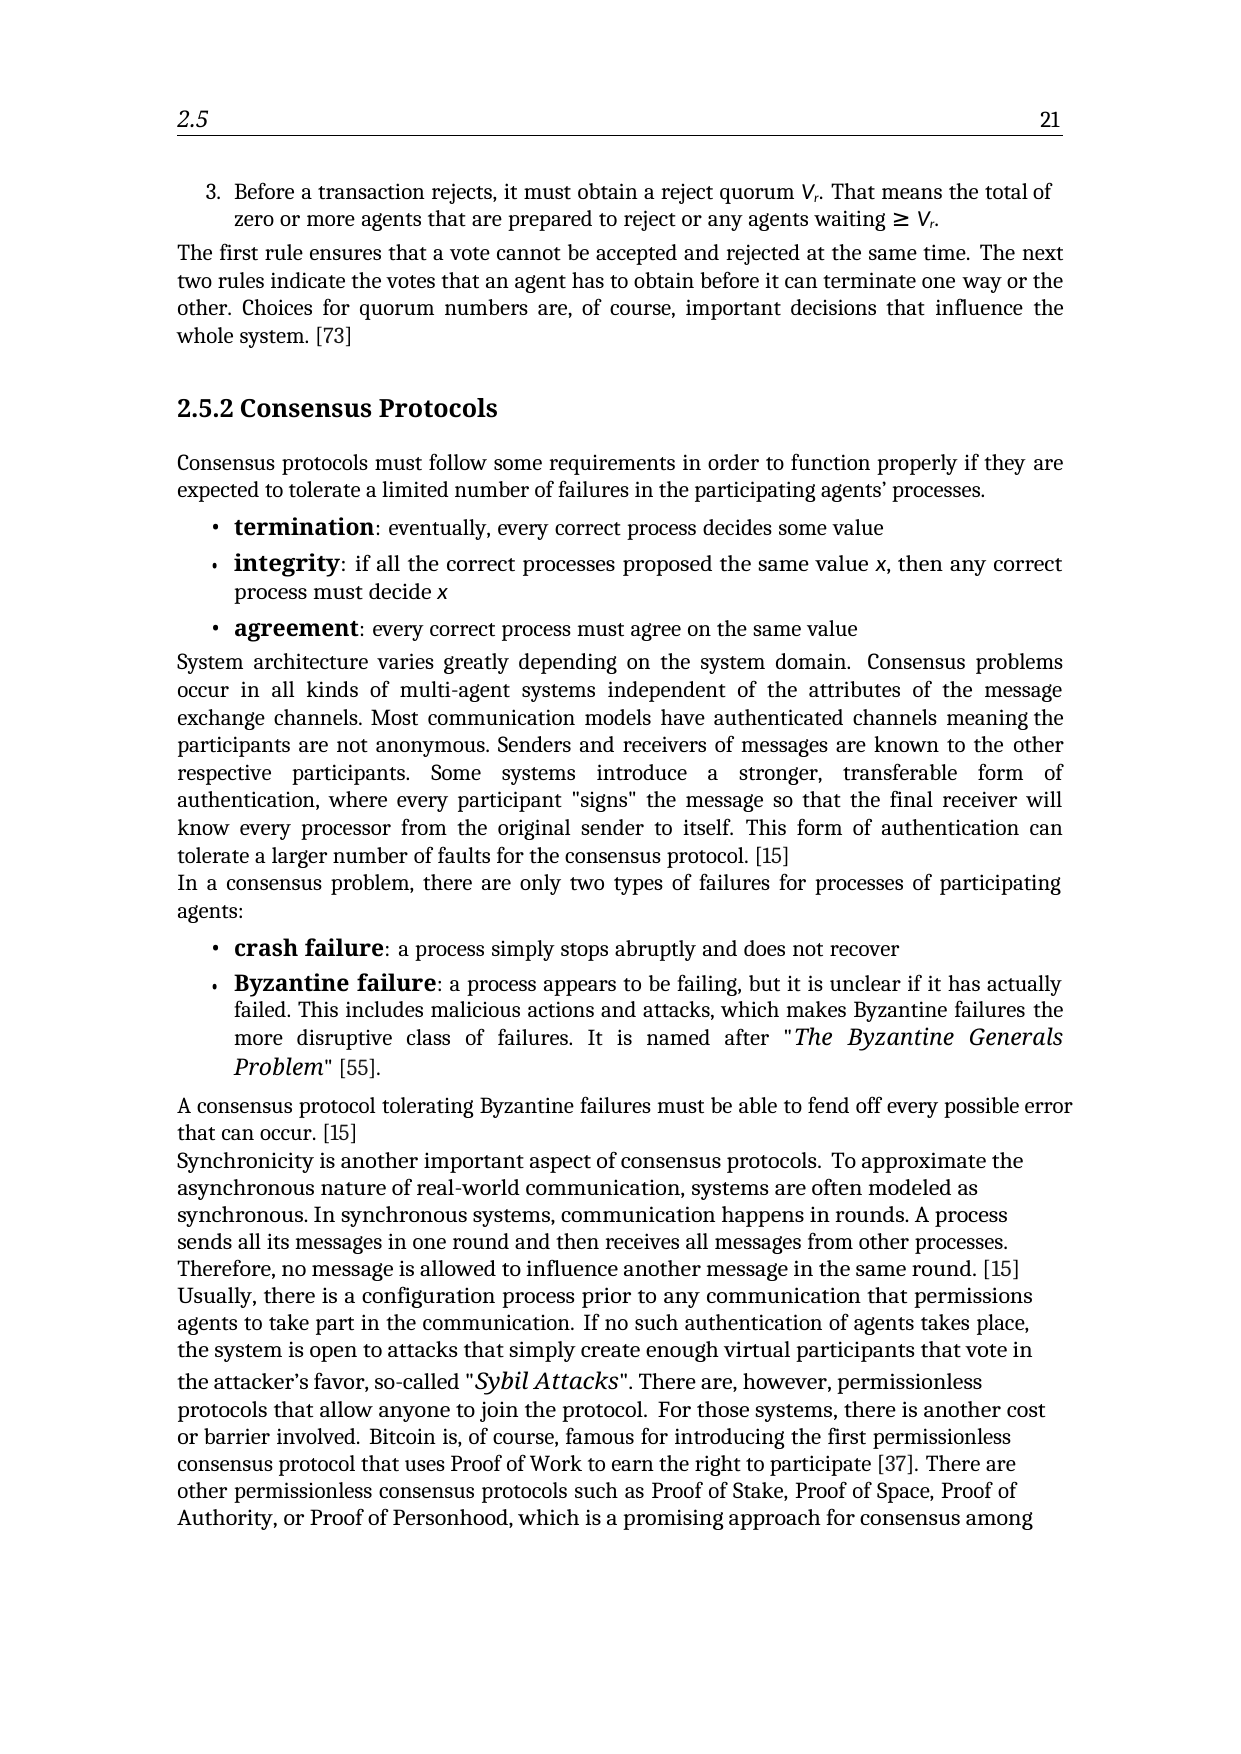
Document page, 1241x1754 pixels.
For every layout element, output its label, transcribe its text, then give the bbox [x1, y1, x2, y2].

text Consensus protocols must follow some requirements in order to function properly if they are expected to tolerate a limited number of failures in the participating agents’ processes. [177, 449, 1063, 503]
list agreement: every correct process must agree on the same value [211, 612, 1213, 643]
text A consensus protocol tolerating Byzantine failures must be able to fend off every possible error that can occur. [15] [177, 1092, 1106, 1146]
subtitle Consensus Protocols [177, 391, 1213, 425]
list Before a transaction rejects, it must obtain a reject quorum Vr. That means the total of zero or more agents that are prepared to reject or any agents waiting ≥ Vr. [206, 179, 1063, 233]
text System architecture varies greatly depending on the system domain. Consensus problems occur in all kinds of multi-agent systems independent of the attributes of the message exchange channels. Most communication models have authenticated channels meaning the participants are not anonymous. Senders and receivers of messages are known to the other respective participants. Some systems introduce a stronger, transferable form of authentication, where every participant "signs" the message so that the final receiver will know every processor from the original sender to itself. This form of authentication can tolerate a larger number of faults for the consensus protocol. [15] [177, 649, 1063, 869]
text Byzantine failure: a process appears to be failing, but it is unclear if it has actually failed. This includes malicious actions and attacks, which makes Byzantine failures the more disruptive class of failures. It is named after "The Byzantine Generals Problem" [55]. [234, 968, 1063, 1082]
list crash failure: a process simply stops abruptly and does not recover [211, 932, 1213, 963]
text The first rule ensures that a vote cannot be accepted and rejected at the same time. The next two rules indicate the votes that an agent has to obtain before it can terminate one way or the other. Choices for quorum numbers are, of course, important decisions that influence the whole system. [73] [177, 240, 1063, 349]
text Synchronicity is another important aspect of consensus protocols. To approximate the asynchronous nature of real-world communication, systems are often modeled as synchronous. In synchronous systems, communication happens in rounds. A process sends all its messages in one round and then receives all messages from other processes. Therefore, no message is allowed to influence another message in the same round. [15] Usually, there is a configuration process prior to any communication that permissions agents to take part in the communication. If no such authentication of agents takes place, the system is open to attacks that simply create enough virtual participants that vote in the attacker’s favor, so-called "Sybil Attacks". There are, however, permissionless protocols that allow anyone to join the protocol. For those systems, there is another cost or barrier involved. Bitcoin is, of course, famous for introducing the first permissionless consensus protocol that uses Proof of Work to earn the right to participate [37]. There are other permissionless consensus protocols such as Proof of Stake, Proof of Space, Proof of Authority, or Proof of Personhood, which is a promising approach for consensus among [177, 1148, 1065, 1531]
text In a consensus problem, there are only two types of failures for processes of participating agents: [177, 870, 1063, 924]
text integrity: if all the correct processes proposed the same value x, then any correct process must decide x [234, 547, 1063, 605]
list termination: eventually, every correct process decides some value [211, 511, 1213, 542]
